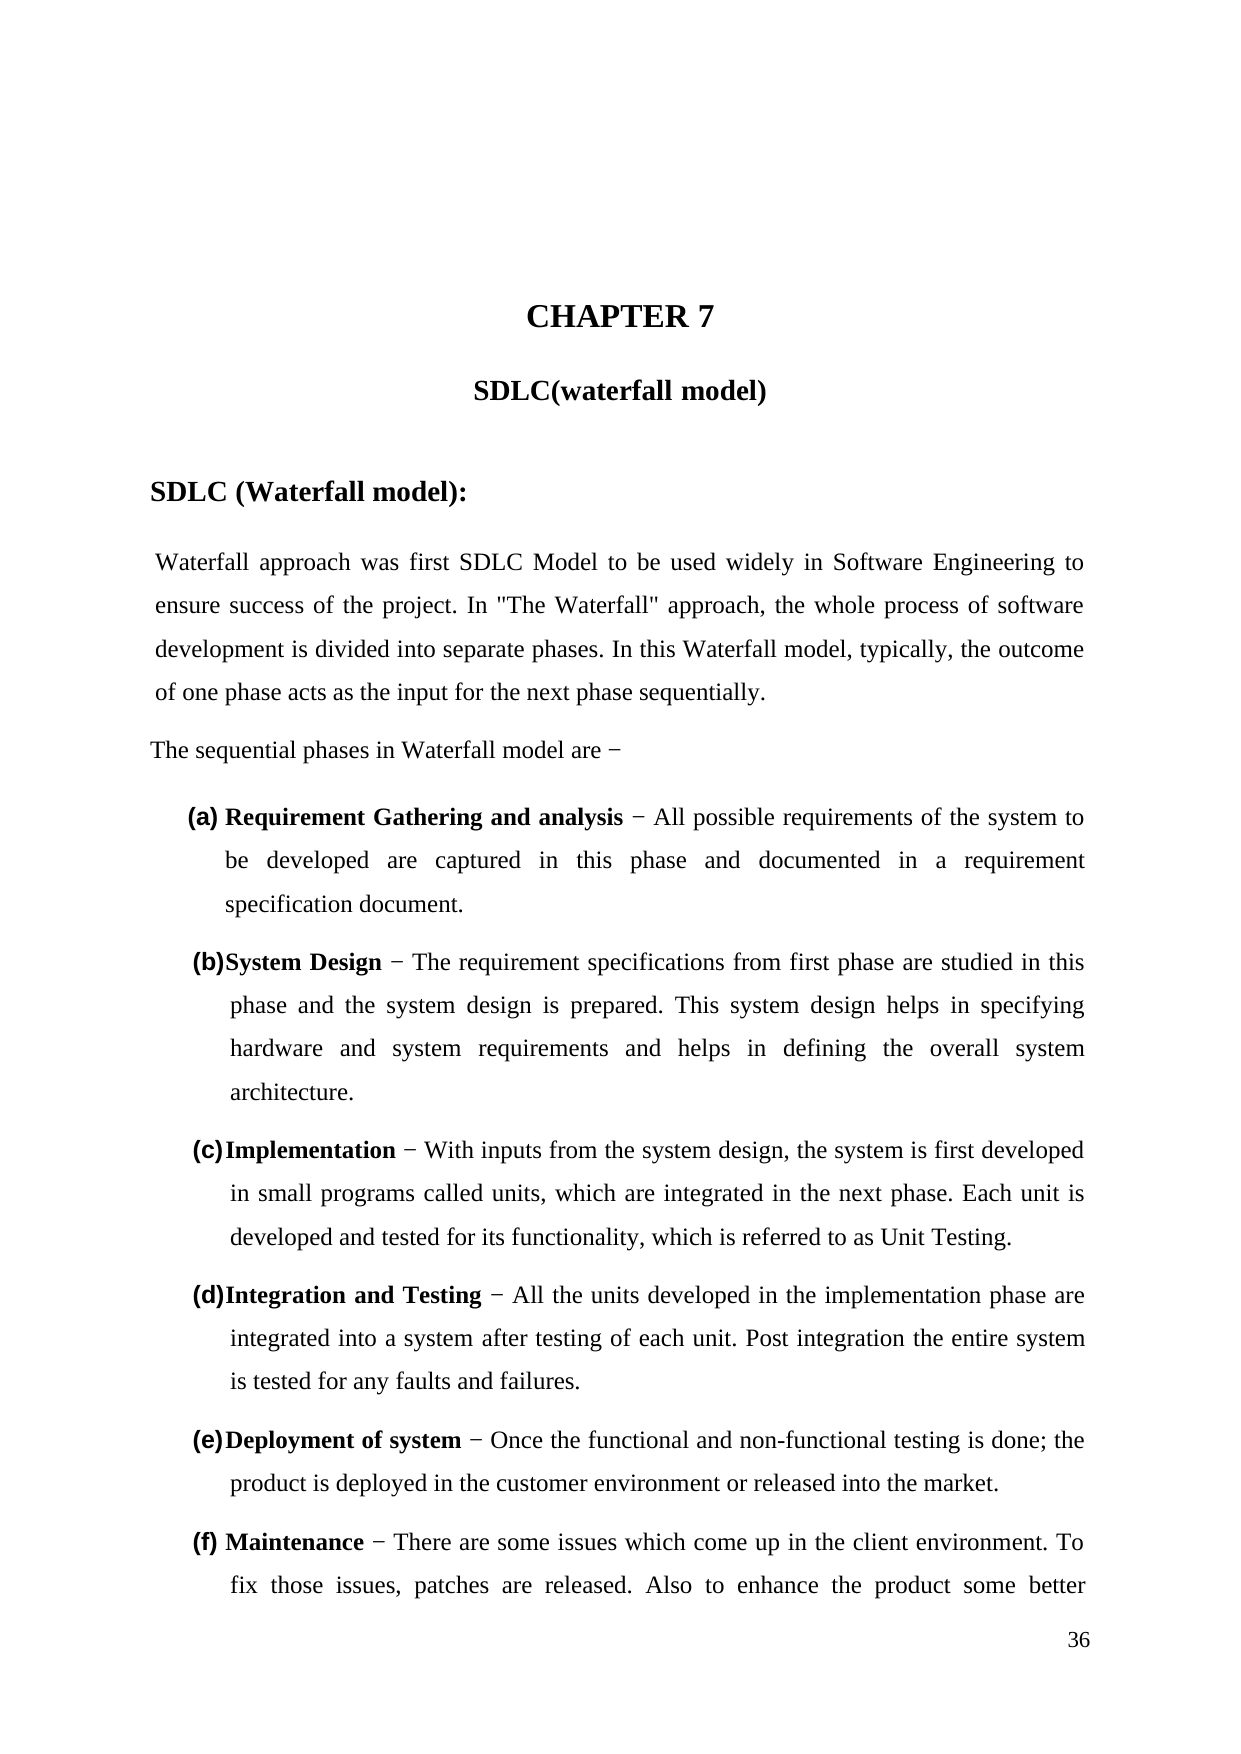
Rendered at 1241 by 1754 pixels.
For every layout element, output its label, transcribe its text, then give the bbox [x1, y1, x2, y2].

text SDLC(waterfall model) [148, 373, 1091, 406]
list Deployment of system − Once the functional and non-functional testing is done; the product is deployed in the customer environment or released into the market. [192, 1425, 1085, 1497]
list Integration and Testing − All the units developed in the implementation phase are integrated into a system after testing of each unit. Post integration the entire system is tested for any faults and failures. [192, 1280, 1086, 1395]
list Implementation − With inputs from the system design, the system is first developed in small programs called units, which are integrated in the next phase. Each unit is developed and tested for its functionality, which is referred to as Unit Testing. [192, 1135, 1086, 1250]
list System Design − The requirement specifications from first phase are studied in this phase and the system design is prepared. This system design helps in specifying hardware and system requirements and helps in defining the overall system architecture. [192, 947, 1086, 1105]
text Waterfall approach was first SDLC Model to be used widely in Software Engineering to ensure success of the project. In "The Waterfall" approach, the whole process of software development is divided into separate phases. In this Waterfall model, typically, the outcome of one phase acts as the input for the next phase sequentially. [155, 547, 1085, 706]
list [192, 1527, 1085, 1599]
list Requirement Gathering and analysis − All possible requirements of the system to be developed are captured in this phase and documented in a requirement specification document. [187, 802, 1085, 917]
text The sequential phases in Waterfall model are − [150, 735, 1155, 764]
subtitle SDLC (Waterfall model): [150, 474, 1155, 507]
subtitle CHAPTER 7 [148, 296, 1092, 335]
